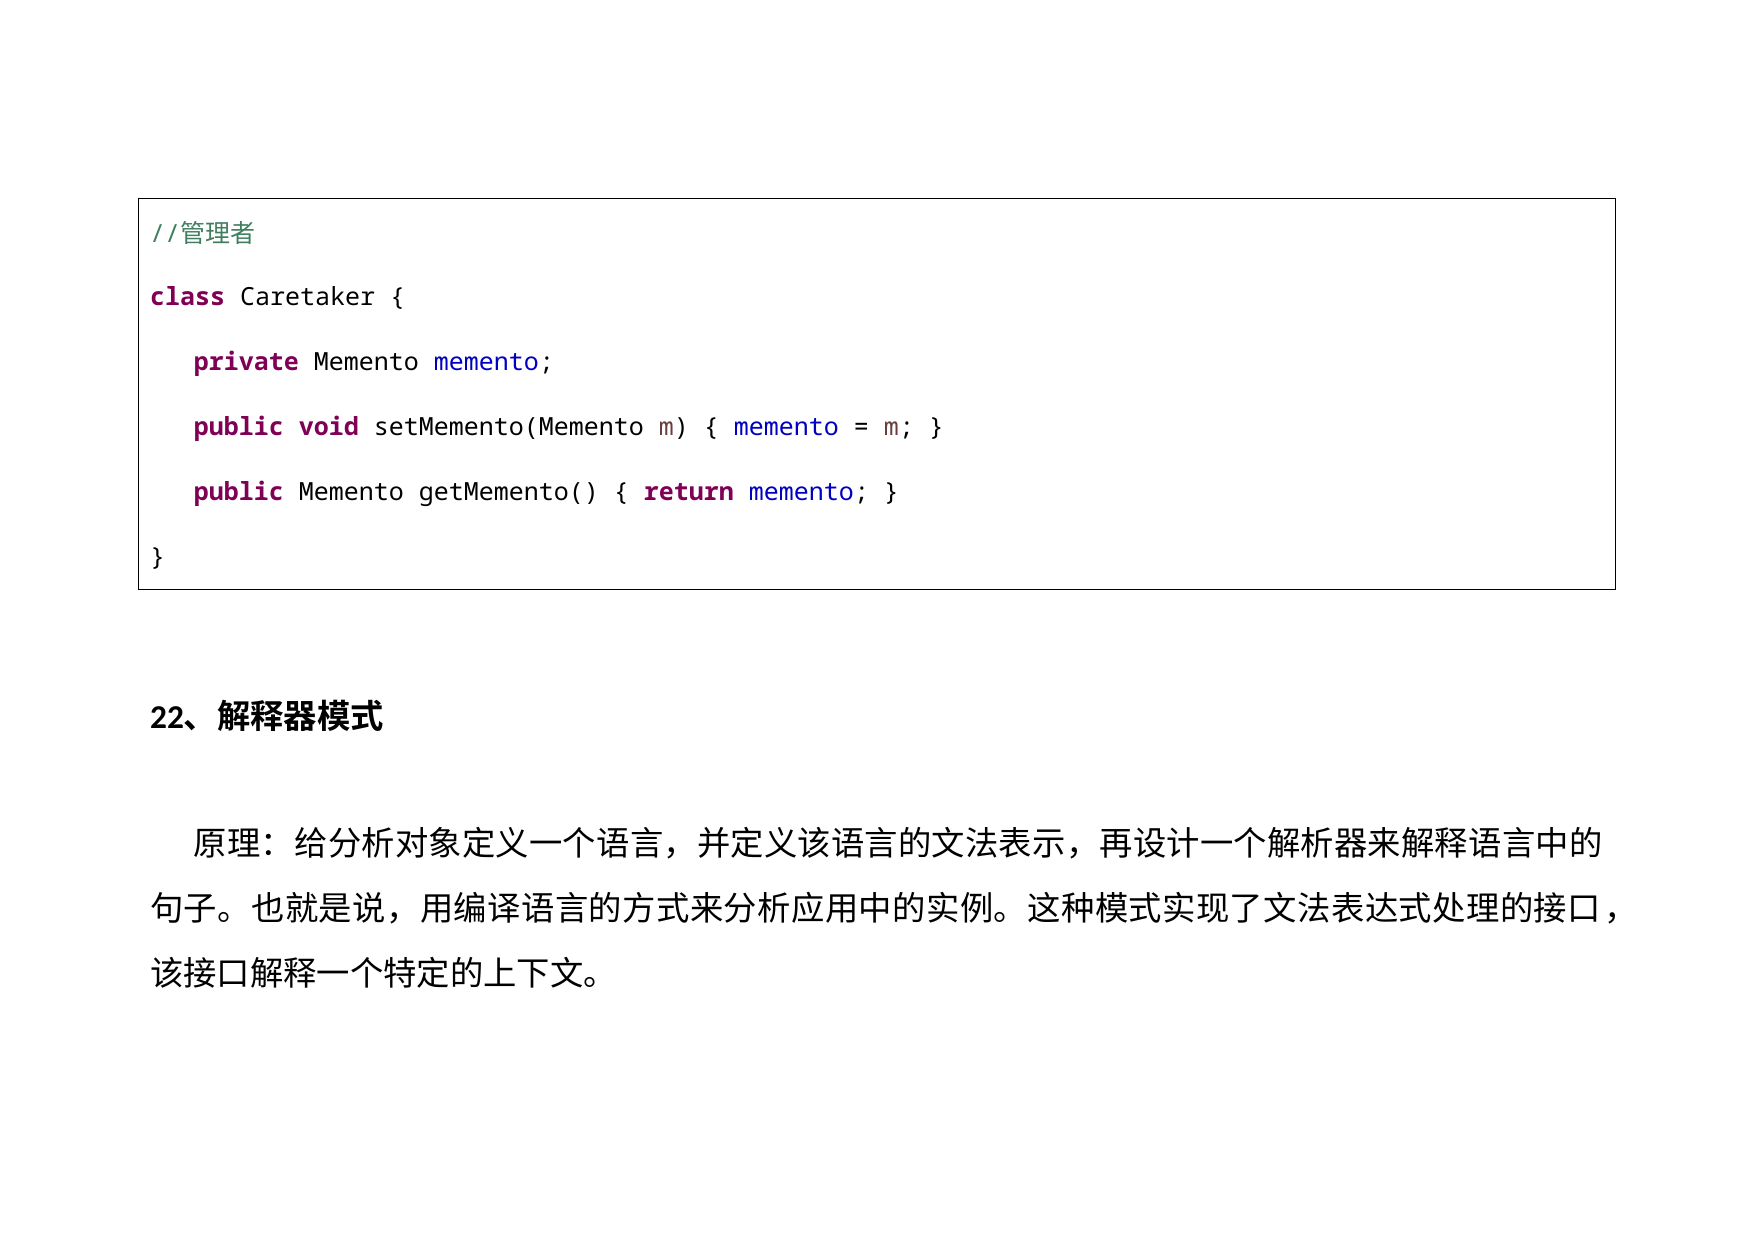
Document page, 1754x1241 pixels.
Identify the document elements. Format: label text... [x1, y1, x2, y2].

subtitle 22、解释器模式 [150, 682, 1604, 747]
text 原理：给分析对象定义一个语言，并定义该语言的文法表示，再设计一个解析器来解释语言中的句子。也就是说，用编译语言的方式来分析应用中的实例。这种模式实现了文法表达式处理的接口，该接口解释一个特定的上下文。 [150, 808, 1604, 1003]
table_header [139, 199, 1615, 589]
